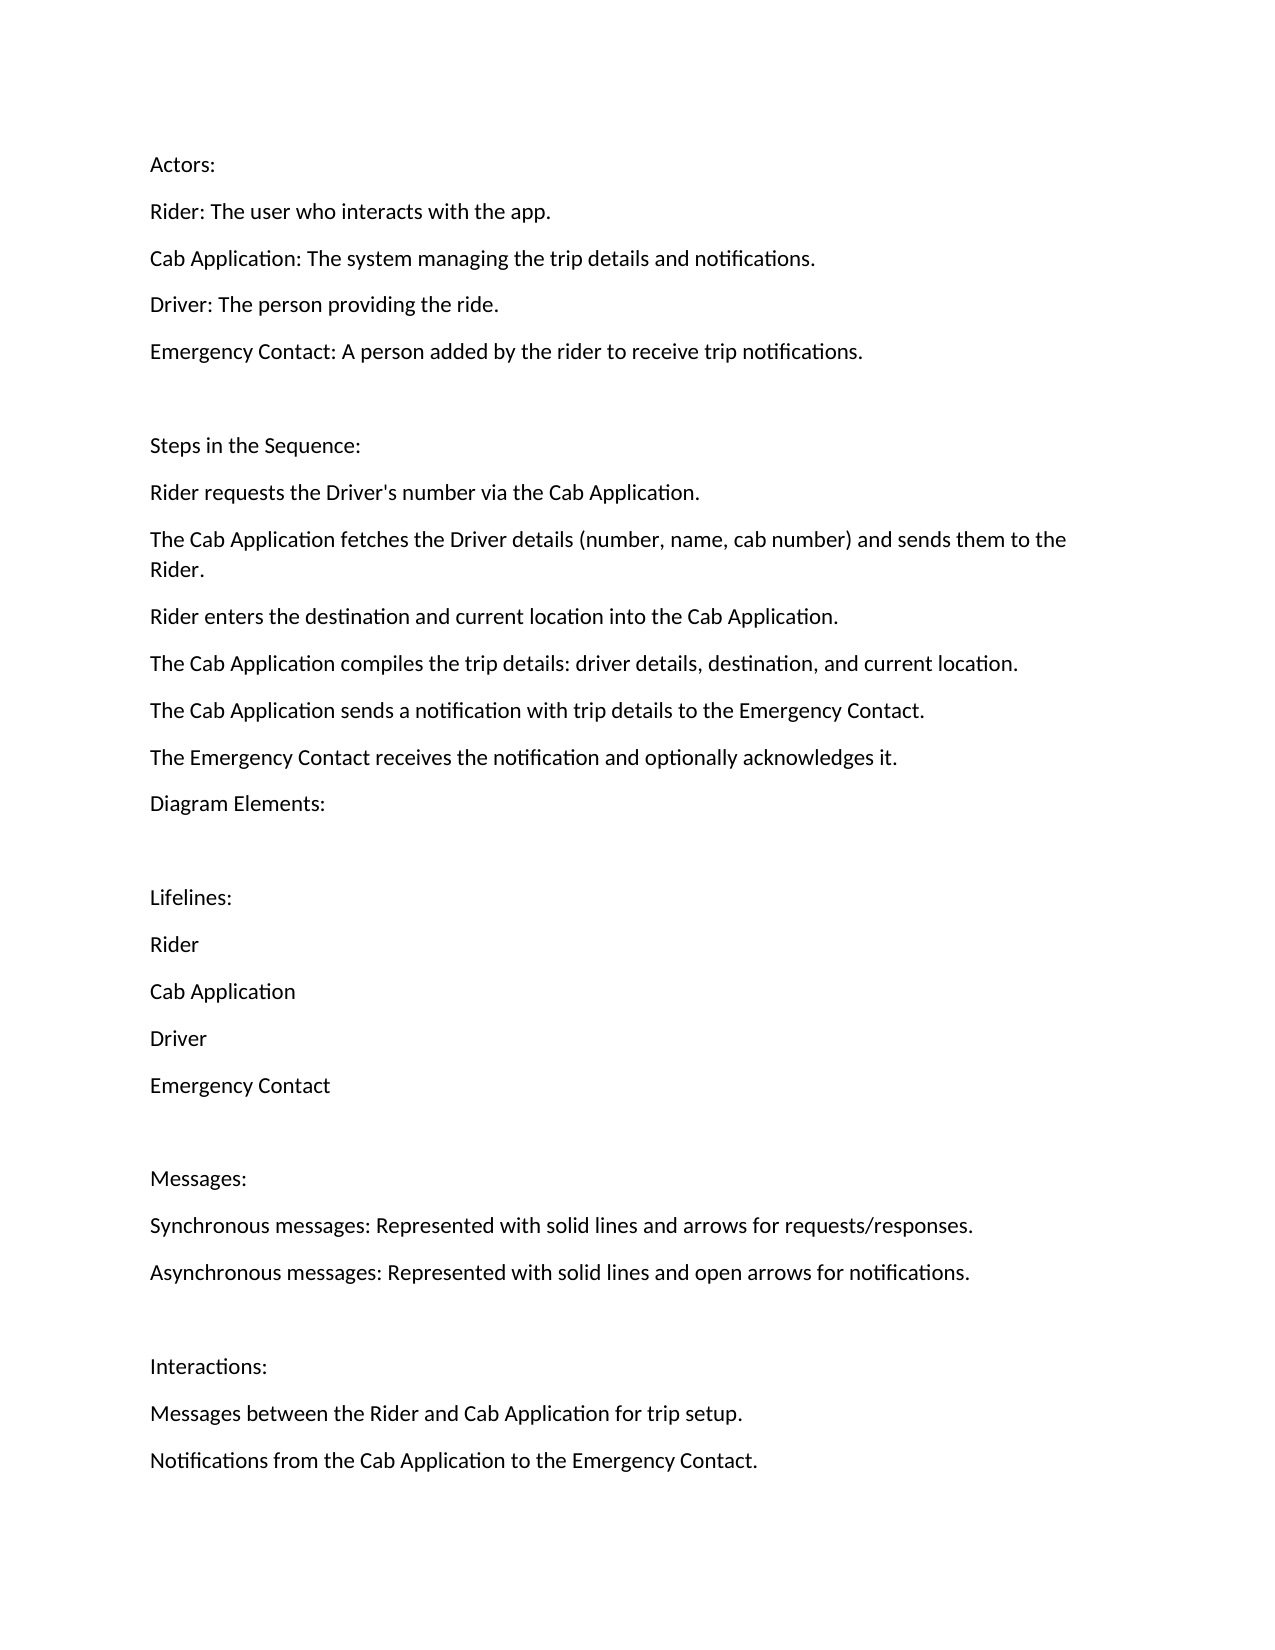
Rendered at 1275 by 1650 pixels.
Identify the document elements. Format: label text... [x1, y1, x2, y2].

text Emergency Contact: A person added by the rider to receive trip notifications. [150, 337, 1125, 366]
text Notifications from the Cab Application to the Emergency Contact. [150, 1446, 1125, 1474]
text Cab Application: The system managing the trip details and notifications. [150, 244, 1125, 272]
text The Cab Application fetches the Driver details (number, name, cab number) and sends them to the Rider. [150, 525, 1125, 583]
text Rider enters the destination and current location into the Cab Application. [150, 602, 1125, 630]
text The Emergency Contact receives the notification and optionally acknowledges it. [150, 743, 1125, 771]
text Messages: [150, 1164, 1125, 1193]
text Interactions: [150, 1352, 1125, 1380]
text The Cab Application sends a notification with trip details to the Emergency Contact. [150, 696, 1125, 724]
text Asynchronous messages: Represented with solid lines and open arrows for notifications. [150, 1258, 1125, 1286]
text Synchronous messages: Represented with solid lines and arrows for requests/responses. [150, 1211, 1125, 1239]
text Messages between the Rider and Cab Application for trip setup. [150, 1399, 1125, 1427]
text Driver [150, 1024, 1125, 1052]
text Diagram Elements: [150, 789, 1125, 818]
text Lifelines: [150, 883, 1125, 911]
text The Cab Application compiles the trip details: driver details, destination, and current location. [150, 649, 1125, 677]
text Cab Application [150, 977, 1125, 1005]
text Driver: The person providing the ride. [150, 291, 1125, 319]
text Emergency Contact [150, 1071, 1125, 1099]
text Actors: [150, 150, 1125, 178]
text Rider: The user who interacts with the app. [150, 197, 1125, 225]
text Steps in the Sequence: [150, 431, 1125, 459]
text Rider [150, 930, 1125, 958]
text Rider requests the Driver's number via the Cab Application. [150, 478, 1125, 506]
